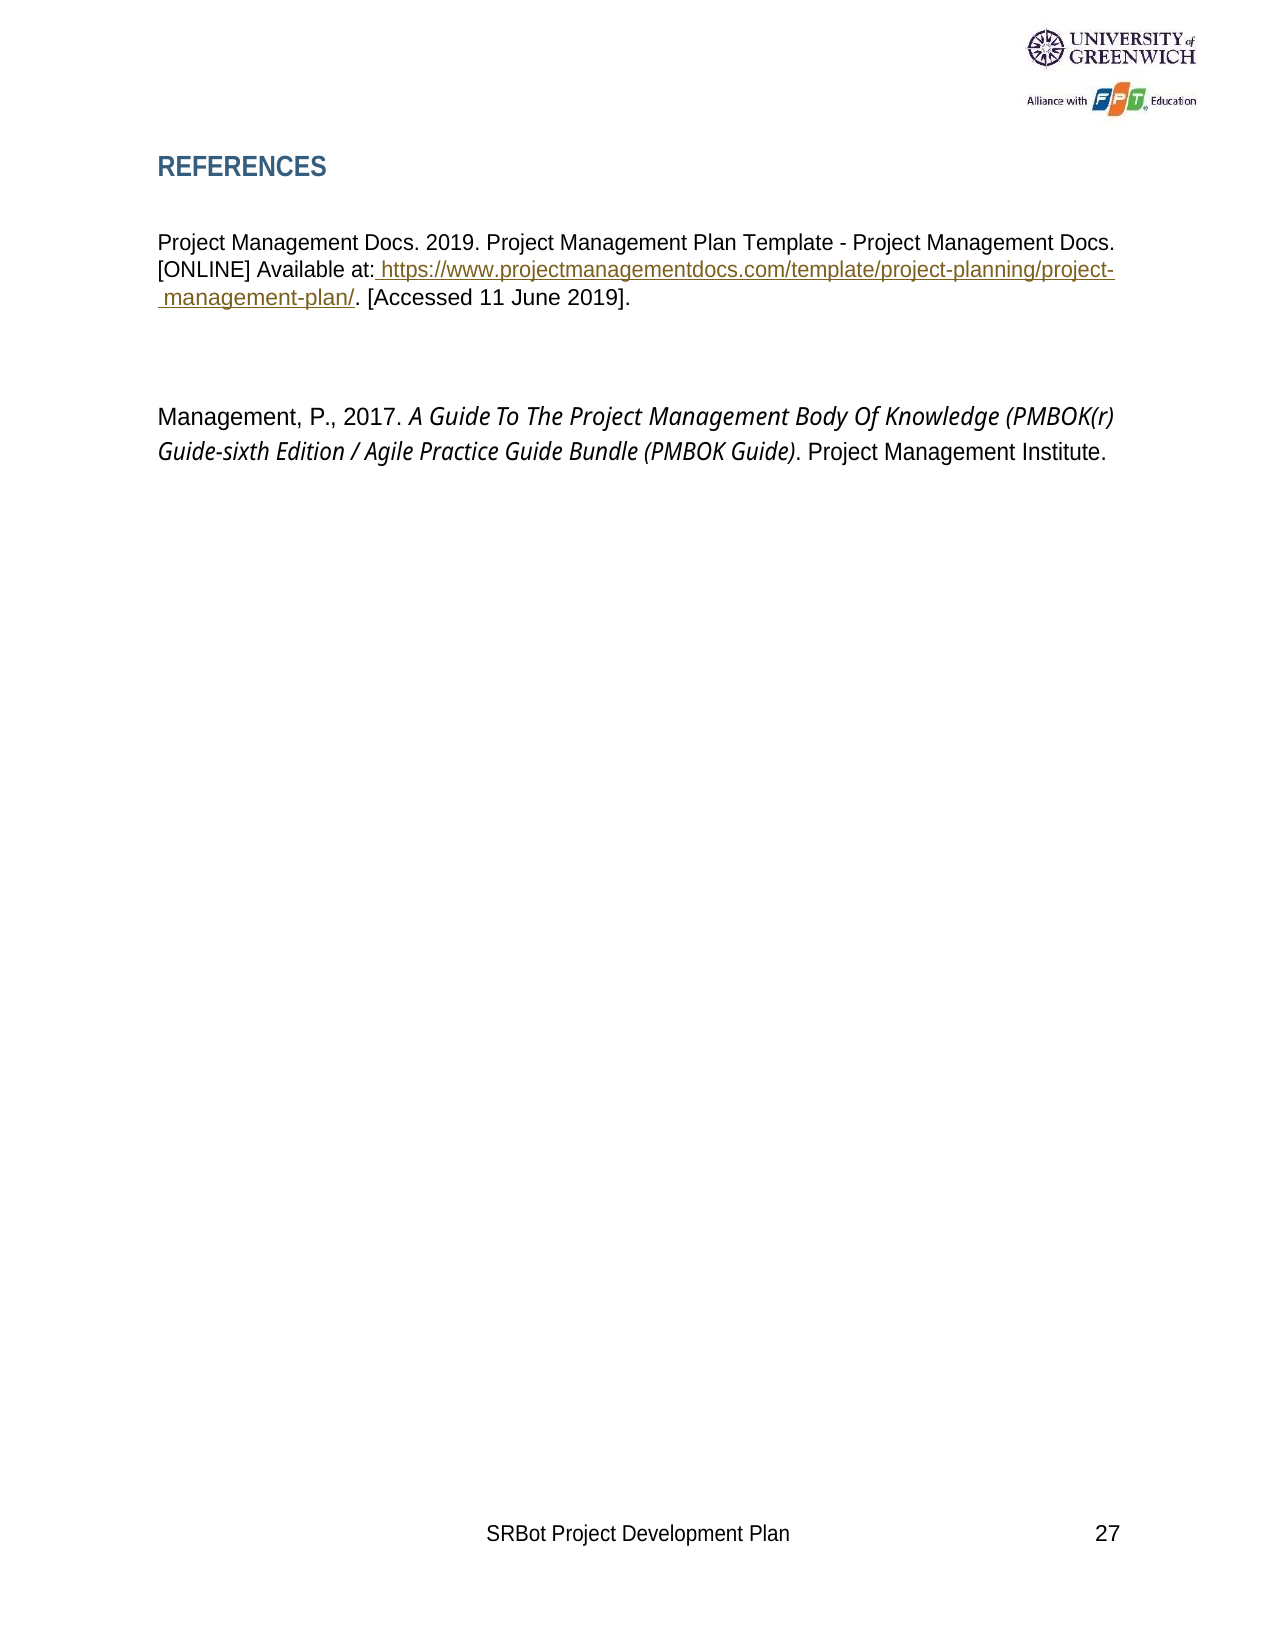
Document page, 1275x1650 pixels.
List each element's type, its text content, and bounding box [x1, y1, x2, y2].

picture [1020, 22, 1198, 127]
subtitle REFERENCES [157, 149, 1275, 182]
text Management, P., 2017. A Guide To The Project Management Body Of Knowledge (PMBOK(r) Guide-sixth Edition / Agile Practice Guide Bundle (PMBOK Guide). Project Management Institute. [157, 398, 1118, 468]
text management-plan/. [Accessed 11 June 2019]. [157, 284, 1275, 310]
text Project Management Docs. 2019. Project Management Plan Template - Project Management Docs. [ONLINE] Available at: https://www.projectmanagementdocs.com/template/project-planning/project- [157, 229, 1118, 283]
